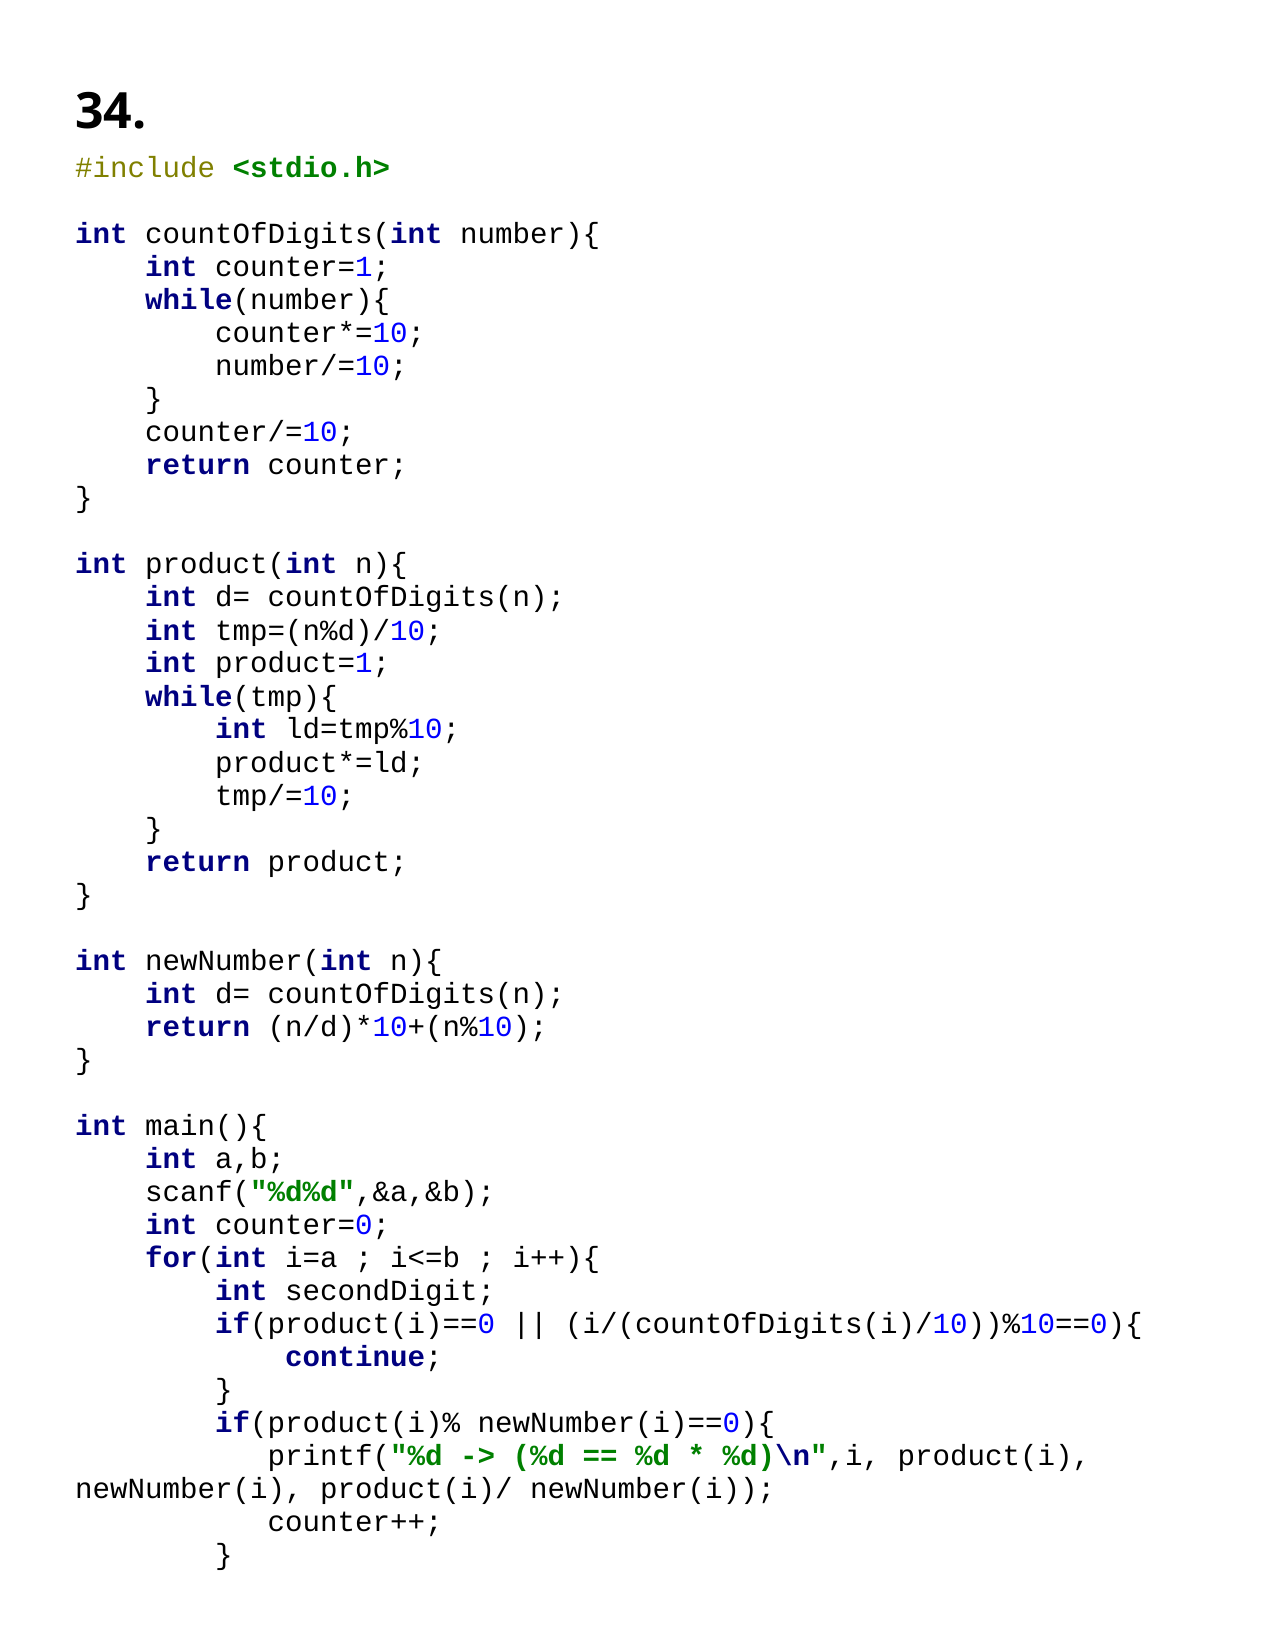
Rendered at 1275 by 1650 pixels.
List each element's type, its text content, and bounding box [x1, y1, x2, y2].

subtitle 34. [75, 75, 1200, 143]
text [75, 153, 1200, 1573]
